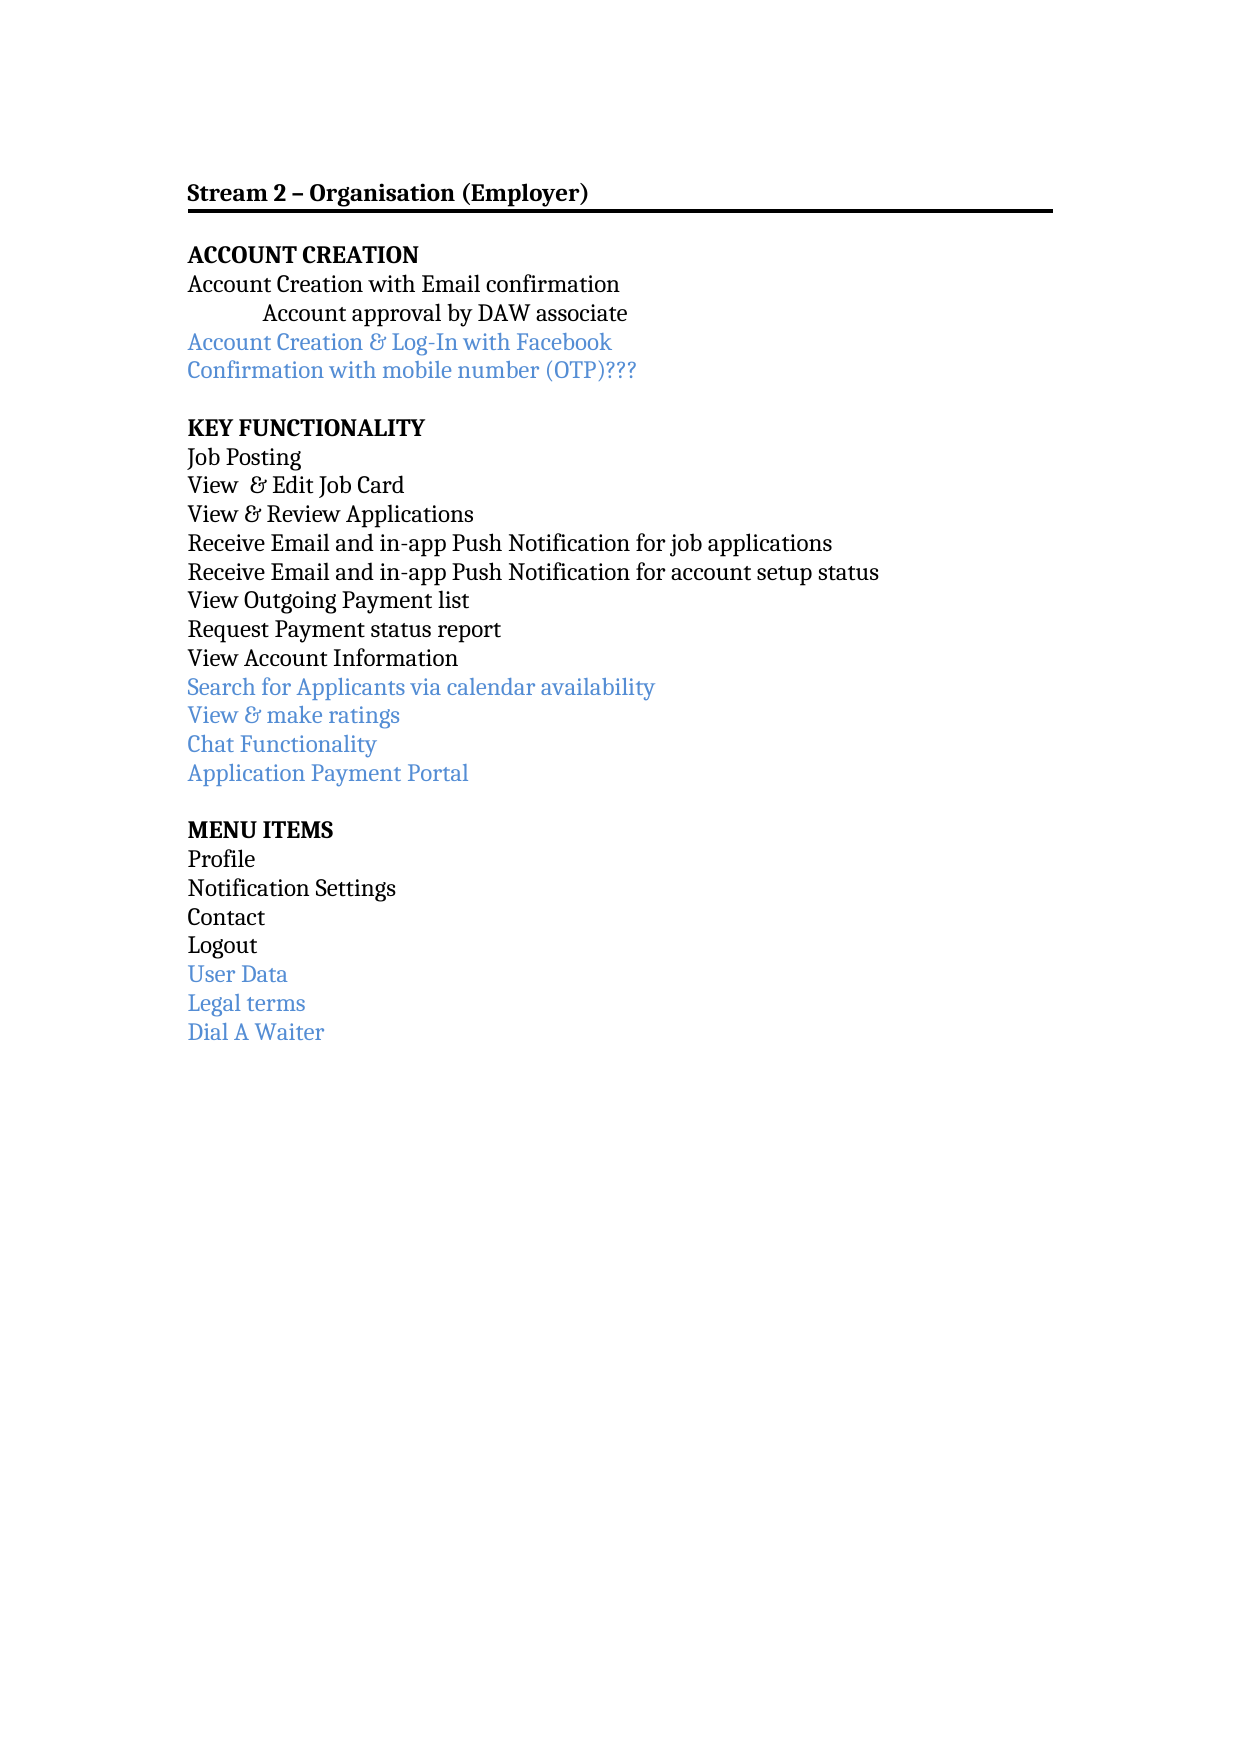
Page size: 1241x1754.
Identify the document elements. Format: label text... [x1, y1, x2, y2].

text Legal terms [187, 989, 1053, 1018]
text View & make ratings [187, 701, 1053, 730]
text Notification Settings [187, 874, 1053, 903]
text Account Creation & Log-In with Facebook [187, 328, 1053, 356]
text Receive Email and in-app Push Notification for account setup status [187, 558, 1053, 586]
text View & Edit Job Card [187, 471, 1053, 500]
text Profile [187, 845, 1053, 874]
text Receive Email and in-app Push Notification for job applications [187, 529, 1053, 558]
text Application Payment Portal [187, 759, 1053, 788]
text View Account Information [187, 644, 1053, 673]
text Account Creation with Email confirmation [187, 270, 1053, 299]
text ACCOUNT CREATION [187, 241, 1053, 270]
text KEY FUNCTIONALITY [187, 414, 1053, 443]
text MENU ITEMS [187, 816, 1053, 845]
text Search for Applicants via calendar availability [187, 673, 1053, 701]
text Confirmation with mobile number (OTP)??? [187, 356, 1053, 385]
text Dial A Waiter [187, 1018, 1053, 1046]
text Contact [187, 903, 1053, 931]
text Job Posting [187, 443, 1053, 471]
text View Outgoing Payment list [187, 586, 1053, 615]
text Request Payment status report [187, 615, 1053, 644]
text User Data [187, 960, 1053, 989]
text Stream 2 – Organisation (Employer) [187, 179, 1053, 213]
text Account approval by DAW associate [187, 299, 1053, 328]
text Chat Functionality [187, 730, 1053, 759]
text View & Review Applications [187, 500, 1053, 529]
text Logout [187, 931, 1053, 960]
